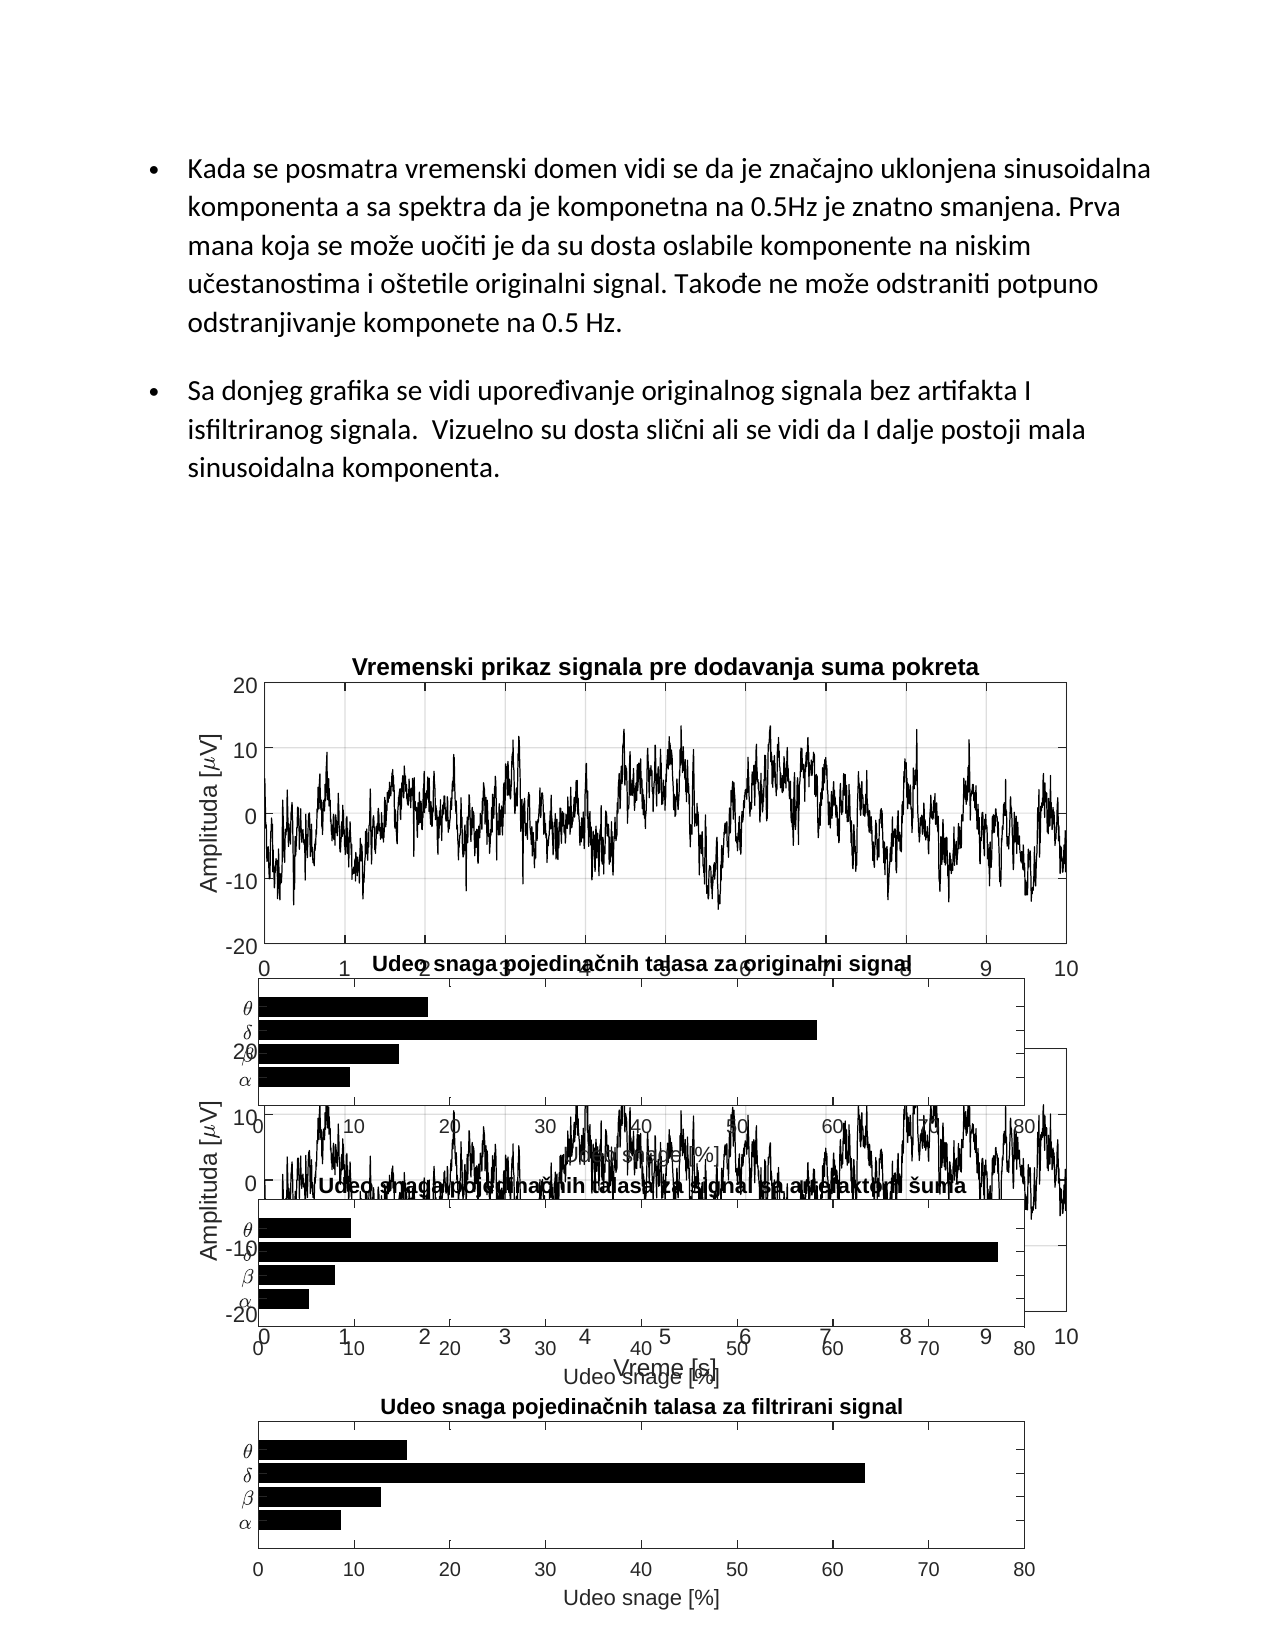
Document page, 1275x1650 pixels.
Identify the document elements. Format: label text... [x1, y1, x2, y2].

list Sa donjeg grafika se vidi upoređivanje originalnog signala bez artifakta I isfiltriranog signala. Vizuelno su dosta slični ali se vidi da I dalje postoji mala sinusoidalna komponenta. [150, 372, 1162, 485]
list Kada se posmatra vremenski domen vidi se da je značajno uklonjena sinusoidalna komponenta a sa spektra da je komponetna na 0.5Hz je znatno smanjena. Prva mana koja se može uočiti je da su dosta oslabile komponente na niskim učestanostima i oštetile originalni signal. Takođe ne može odstraniti potpuno odstranjivanje komponete na 0.5 Hz. [150, 150, 1162, 339]
